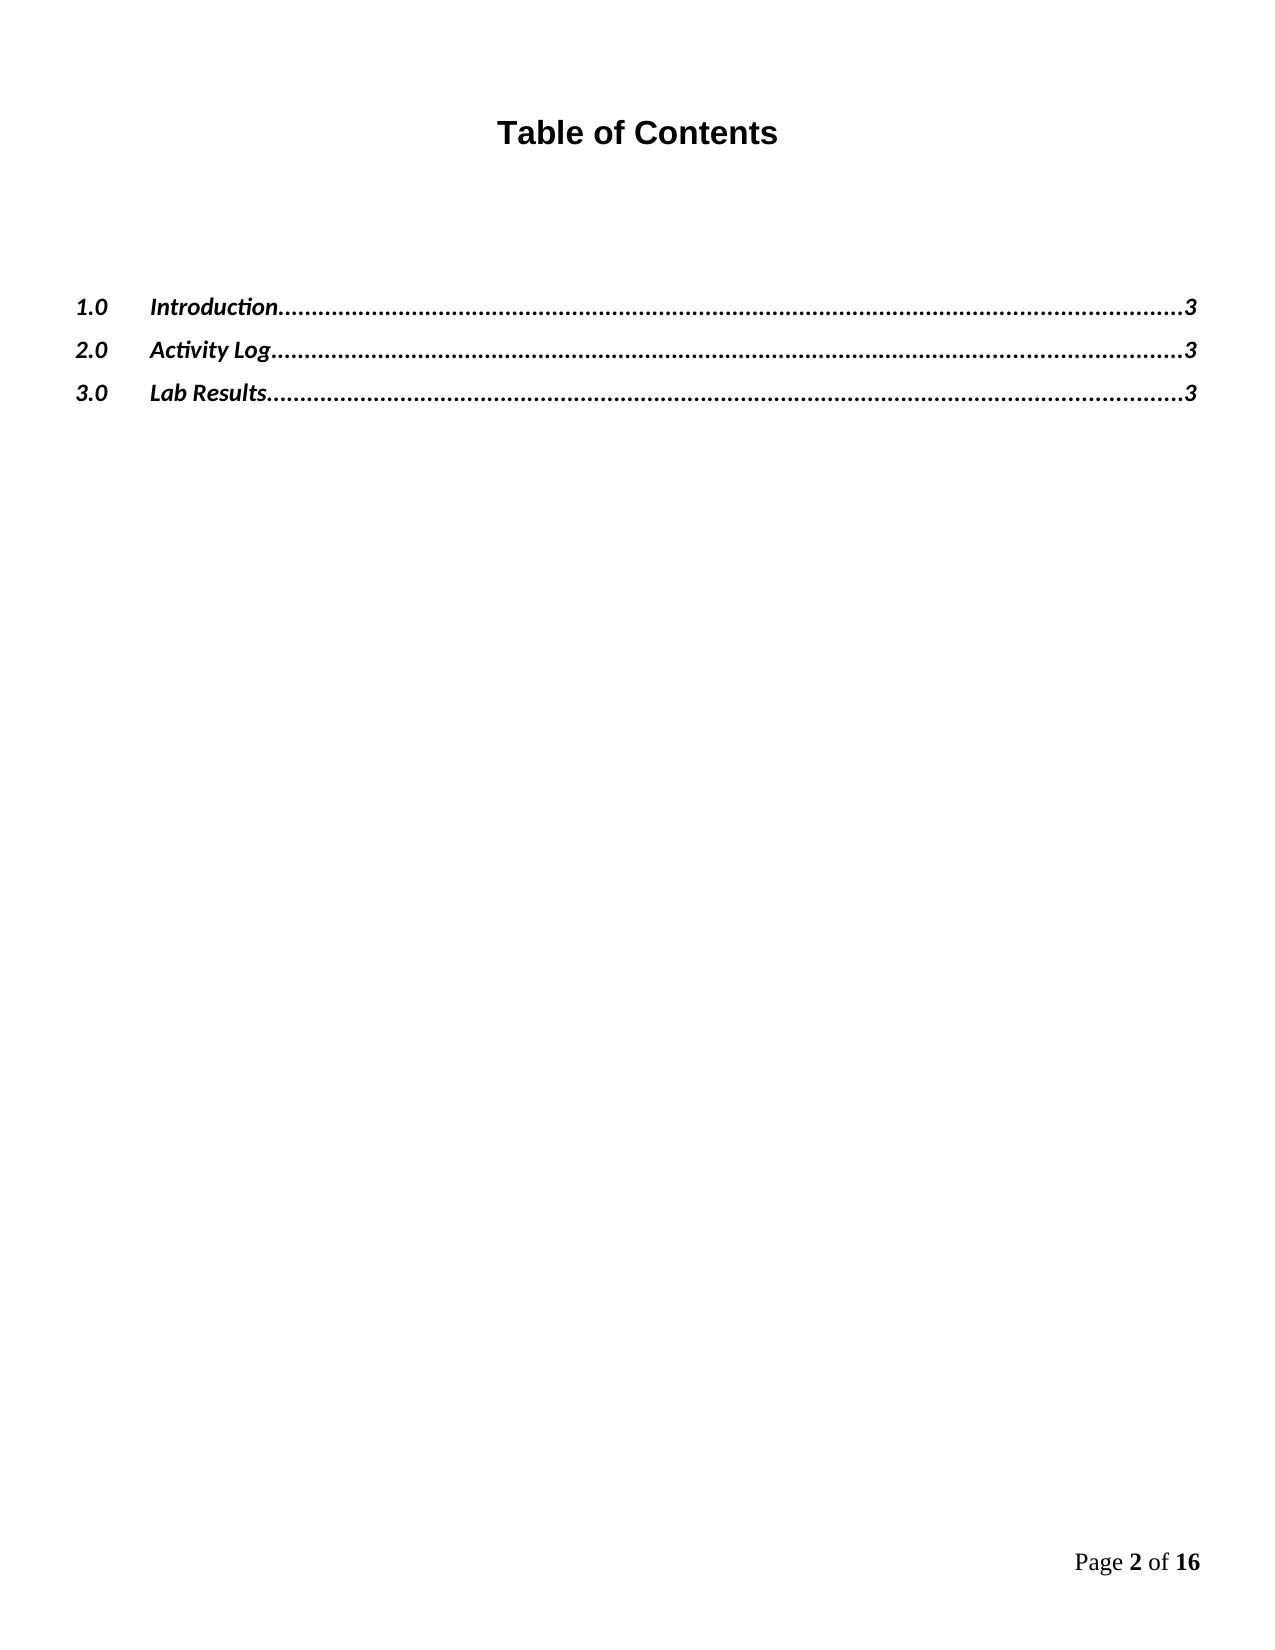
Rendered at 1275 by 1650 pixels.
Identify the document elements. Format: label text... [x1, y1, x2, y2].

title Table of Contents [75, 113, 1200, 152]
